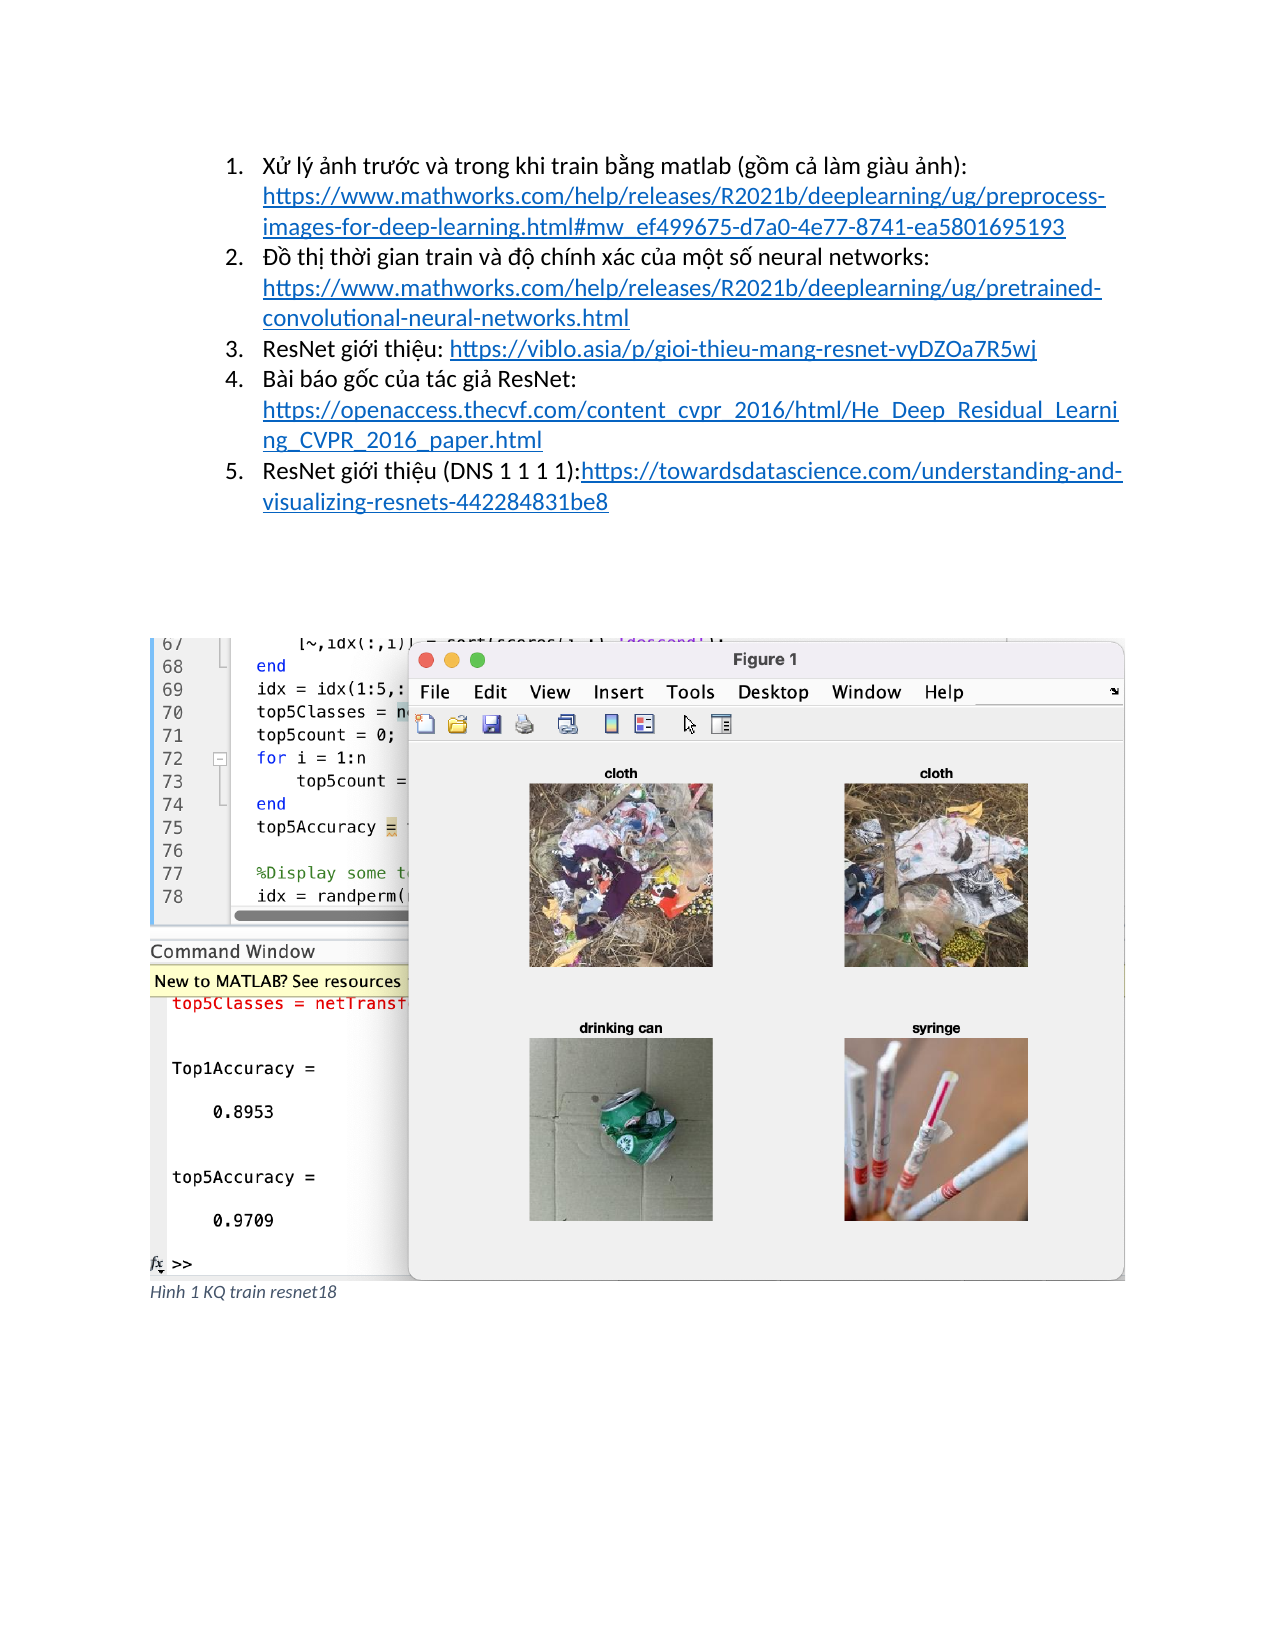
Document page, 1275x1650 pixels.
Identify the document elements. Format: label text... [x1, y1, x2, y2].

picture [150, 638, 1125, 1281]
list ResNet giới thiệu: https://viblo.asia/p/gioi-thieu-mang-resnet-vyDZOa7R5wj [225, 333, 1125, 364]
list Xử lý ảnh trước và trong khi train bằng matlab (gồm cả làm giàu ảnh): https://www.mathworks.com/help/releases/R2021b/deeplearning/ug/preprocess-images-for-deep-learning.html#mw_ef499675-d7a0-4e77-8741-ea5801695193 [225, 150, 1125, 242]
list Đồ thị thời gian train và độ chính xác của một số neural networks: https://www.mathworks.com/help/releases/R2021b/deeplearning/ug/pretrained-convolutional-neural-networks.html [225, 242, 1125, 333]
list ResNet giới thiệu (DNS 1 1 1 1):https://towardsdatascience.com/understanding-and-visualizing-resnets-442284831be8 [225, 455, 1125, 516]
list Bài báo gốc của tác giả ResNet: https://openaccess.thecvf.com/content_cvpr_2016/html/He_Deep_Residual_Learning_CVPR_2016_paper.html [225, 364, 1125, 455]
